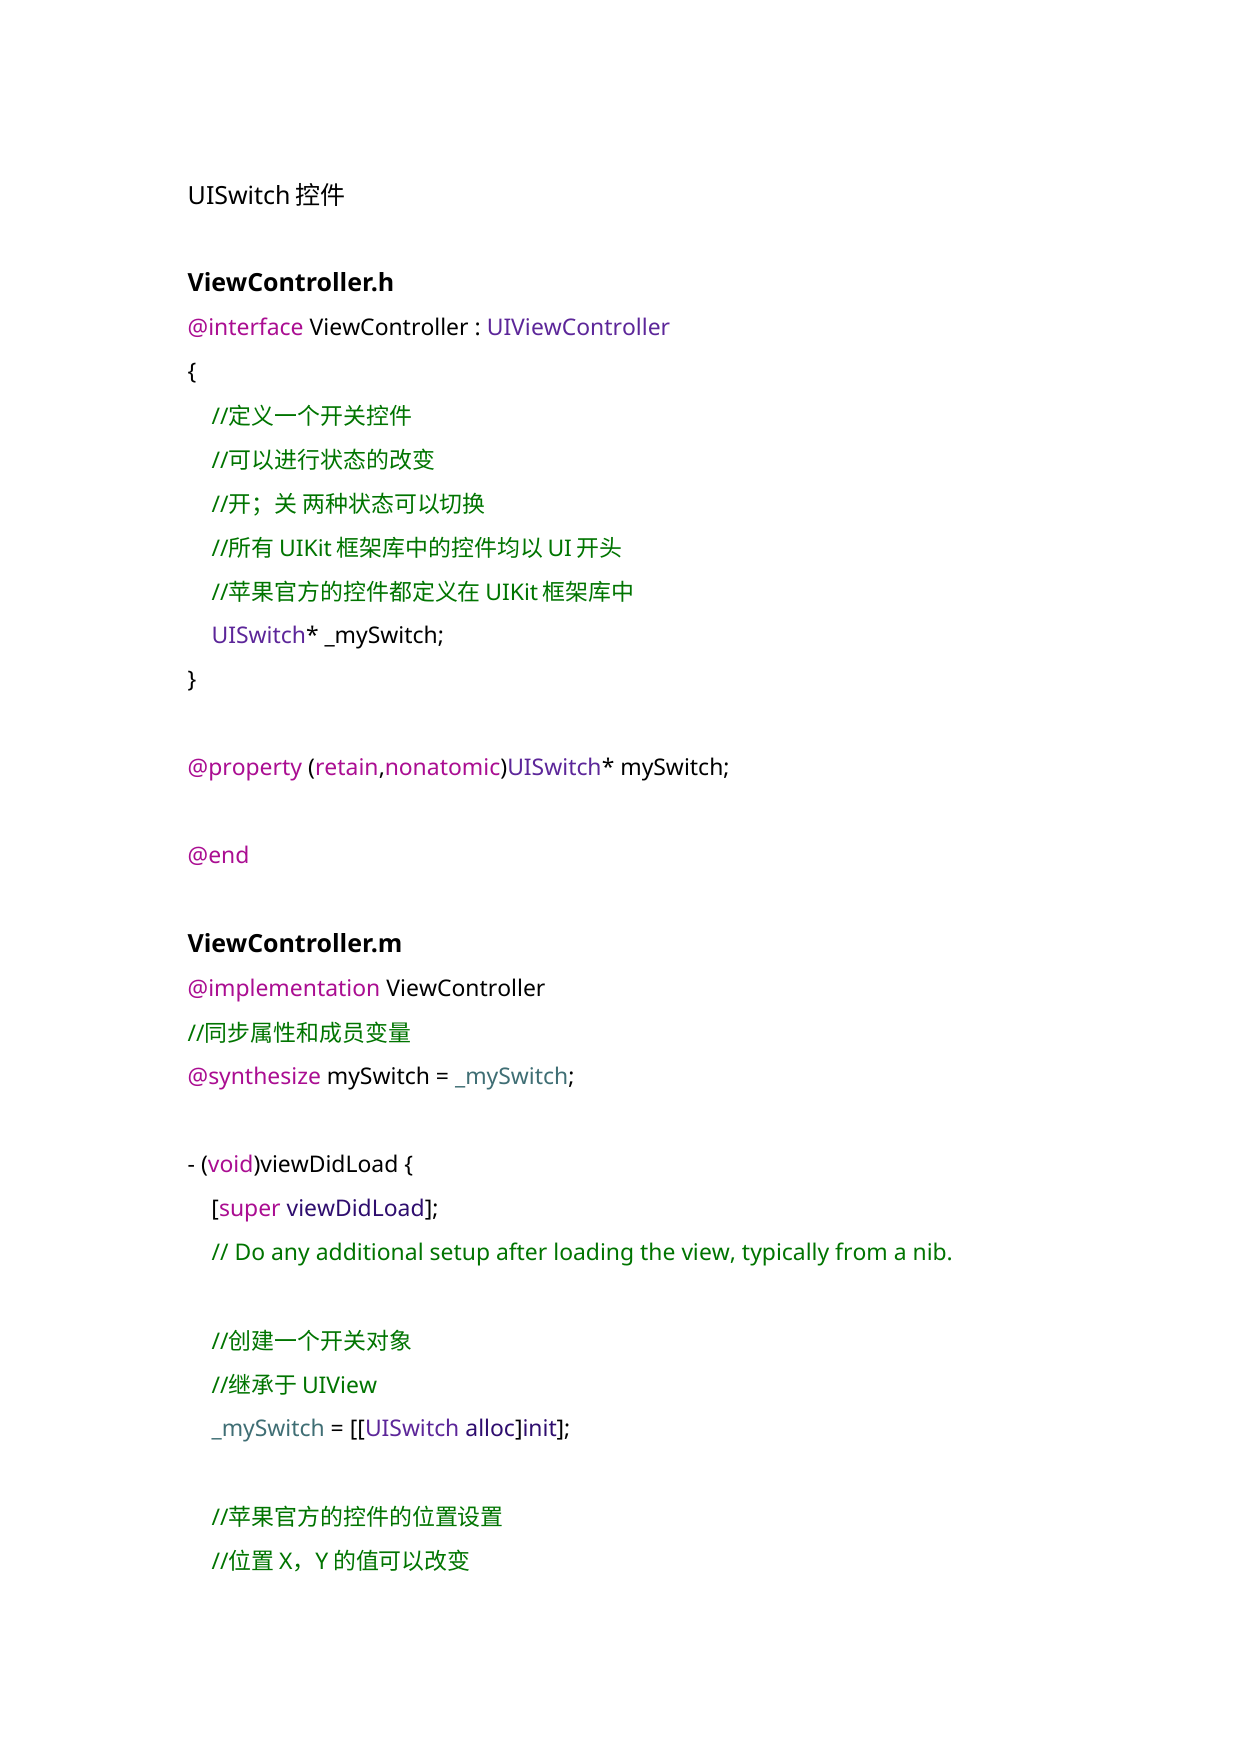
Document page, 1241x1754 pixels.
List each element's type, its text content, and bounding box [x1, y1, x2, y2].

text _mySwitch = [[UISwitch alloc]init]; [187, 1406, 1053, 1450]
text @implementation ViewController [187, 965, 1053, 1009]
text { [187, 348, 1053, 392]
text //苹果官方的控件的位置设置 [187, 1494, 1053, 1538]
text @interface ViewController : UIViewController [187, 304, 1053, 348]
text [super viewDidLoad]; [187, 1185, 1053, 1229]
text @end [187, 833, 1053, 877]
text //继承于UIView [187, 1362, 1053, 1406]
text //可以进行状态的改变 [187, 436, 1053, 480]
text //所有UIKit框架库中的控件均以UI开头 [187, 524, 1053, 568]
text //苹果官方的控件都定义在UIKit框架库中 [187, 568, 1053, 613]
text ViewController.m [187, 921, 1053, 965]
text // Do any additional setup after loading the view, typically from a nib. [187, 1229, 1053, 1273]
text //定义一个开关控件 [187, 392, 1053, 436]
text ViewController.h [187, 260, 1053, 304]
text //创建一个开关对象 [187, 1318, 1053, 1362]
text //开；关 两种状态可以切换 [187, 480, 1053, 524]
text } [187, 657, 1053, 701]
text //同步属性和成员变量 [187, 1009, 1053, 1053]
text - (void)viewDidLoad { [187, 1141, 1053, 1185]
text //位置X，Y的值可以改变 [187, 1538, 1053, 1582]
text @synthesize mySwitch = _mySwitch; [187, 1053, 1053, 1097]
text UISwitch控件 [187, 172, 1053, 216]
text UISwitch* _mySwitch; [187, 613, 1053, 657]
text @property (retain,nonatomic)UISwitch* mySwitch; [187, 745, 1053, 789]
